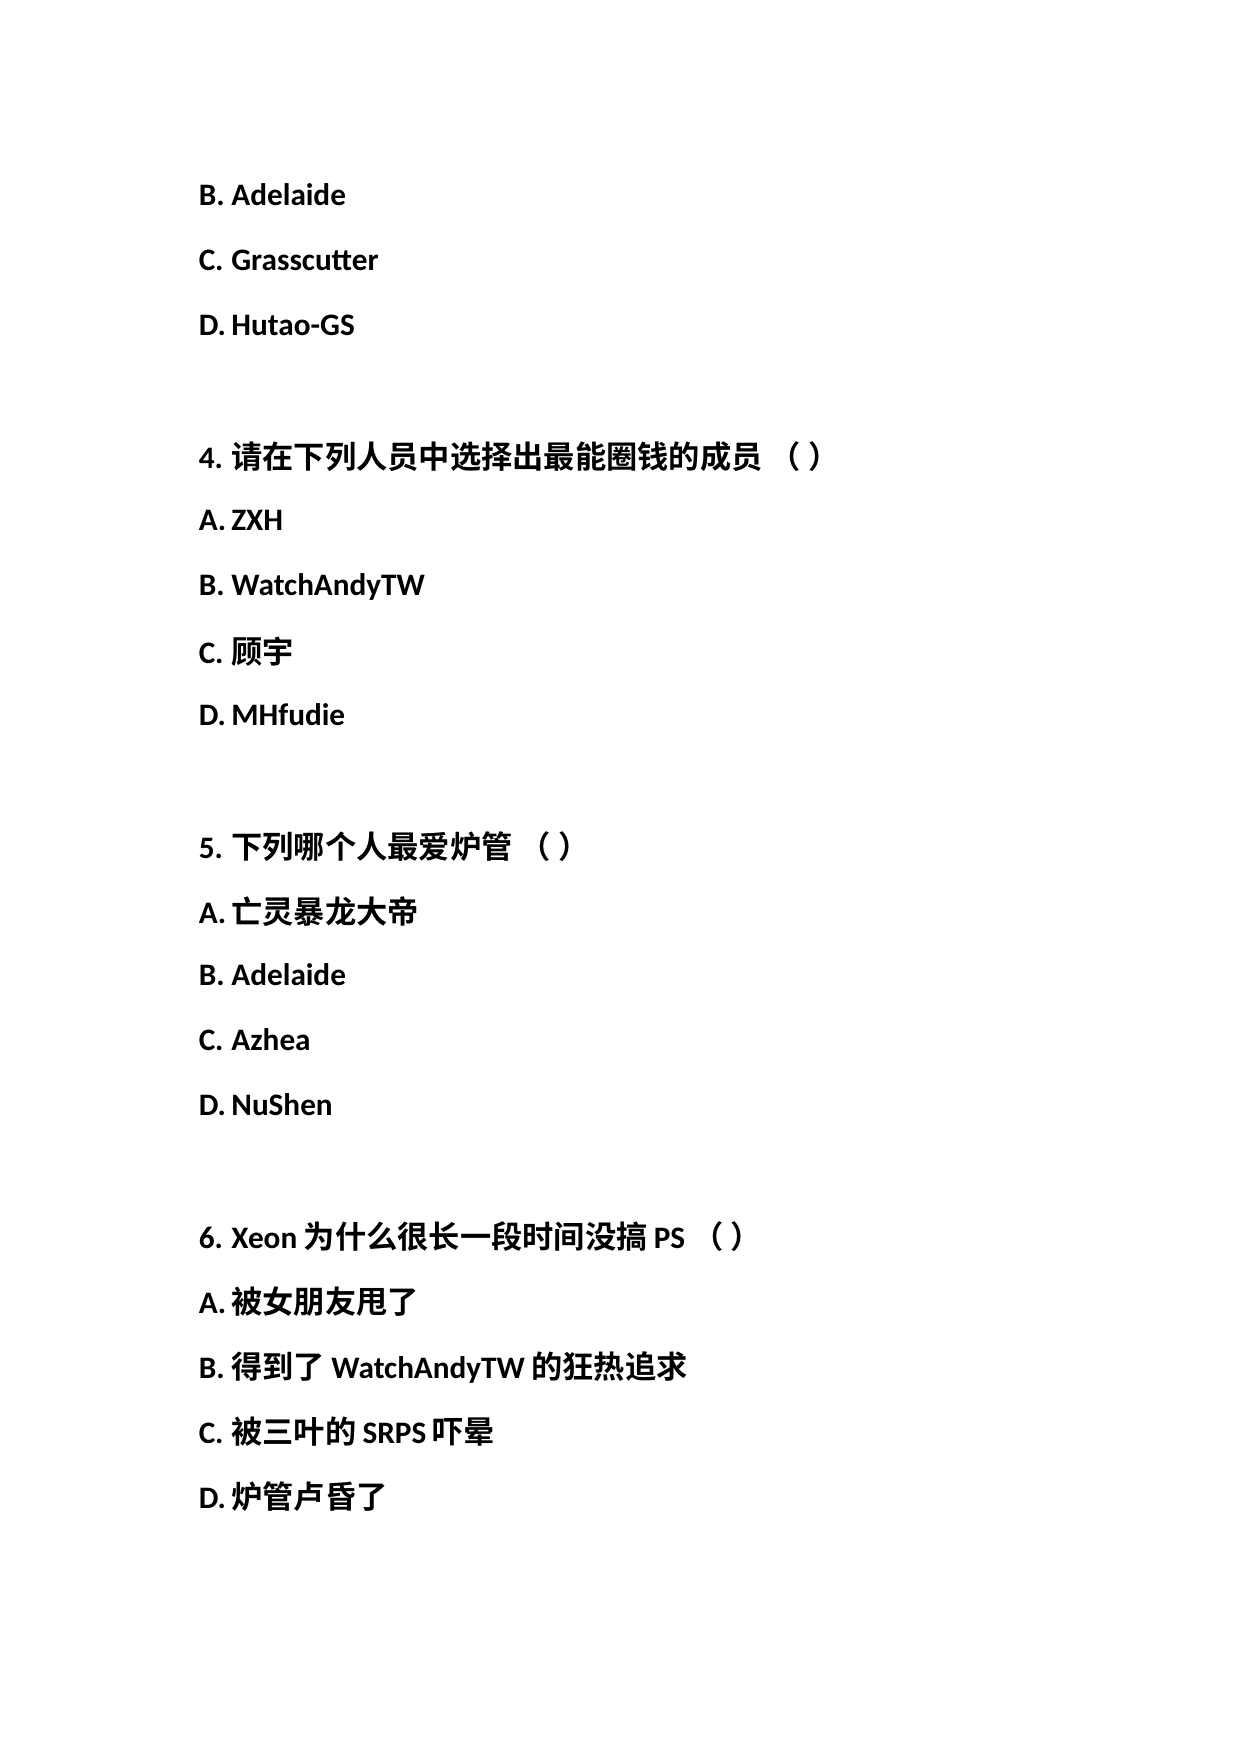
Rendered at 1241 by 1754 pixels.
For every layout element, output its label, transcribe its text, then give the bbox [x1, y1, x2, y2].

list 亡灵暴龙大帝 [198, 877, 1053, 942]
list NuShen [198, 1072, 1053, 1137]
list 请在下列人员中选择出最能圈钱的成员 （ ） [198, 422, 1053, 487]
list Adelaide [198, 162, 1053, 227]
list Xeon为什么很长一段时间没搞PS （ ） [198, 1202, 1053, 1267]
list Hutao-GS [198, 292, 1053, 357]
list MHfudie [198, 682, 1053, 747]
list Azhea [198, 1007, 1053, 1072]
list 得到了WatchAndyTW的狂热追求 [198, 1332, 1053, 1397]
list ZXH [198, 487, 1053, 552]
list 顾宇 [198, 617, 1053, 682]
list Grasscutter [198, 227, 1053, 292]
list 被女朋友甩了 [198, 1267, 1053, 1332]
list Adelaide [198, 942, 1053, 1007]
list 下列哪个人最爱炉管 （ ） [198, 812, 1053, 877]
list 被三叶的SRPS吓晕 [198, 1397, 1053, 1462]
list WatchAndyTW [198, 552, 1053, 617]
list 炉管卢昏了 [198, 1462, 1053, 1527]
